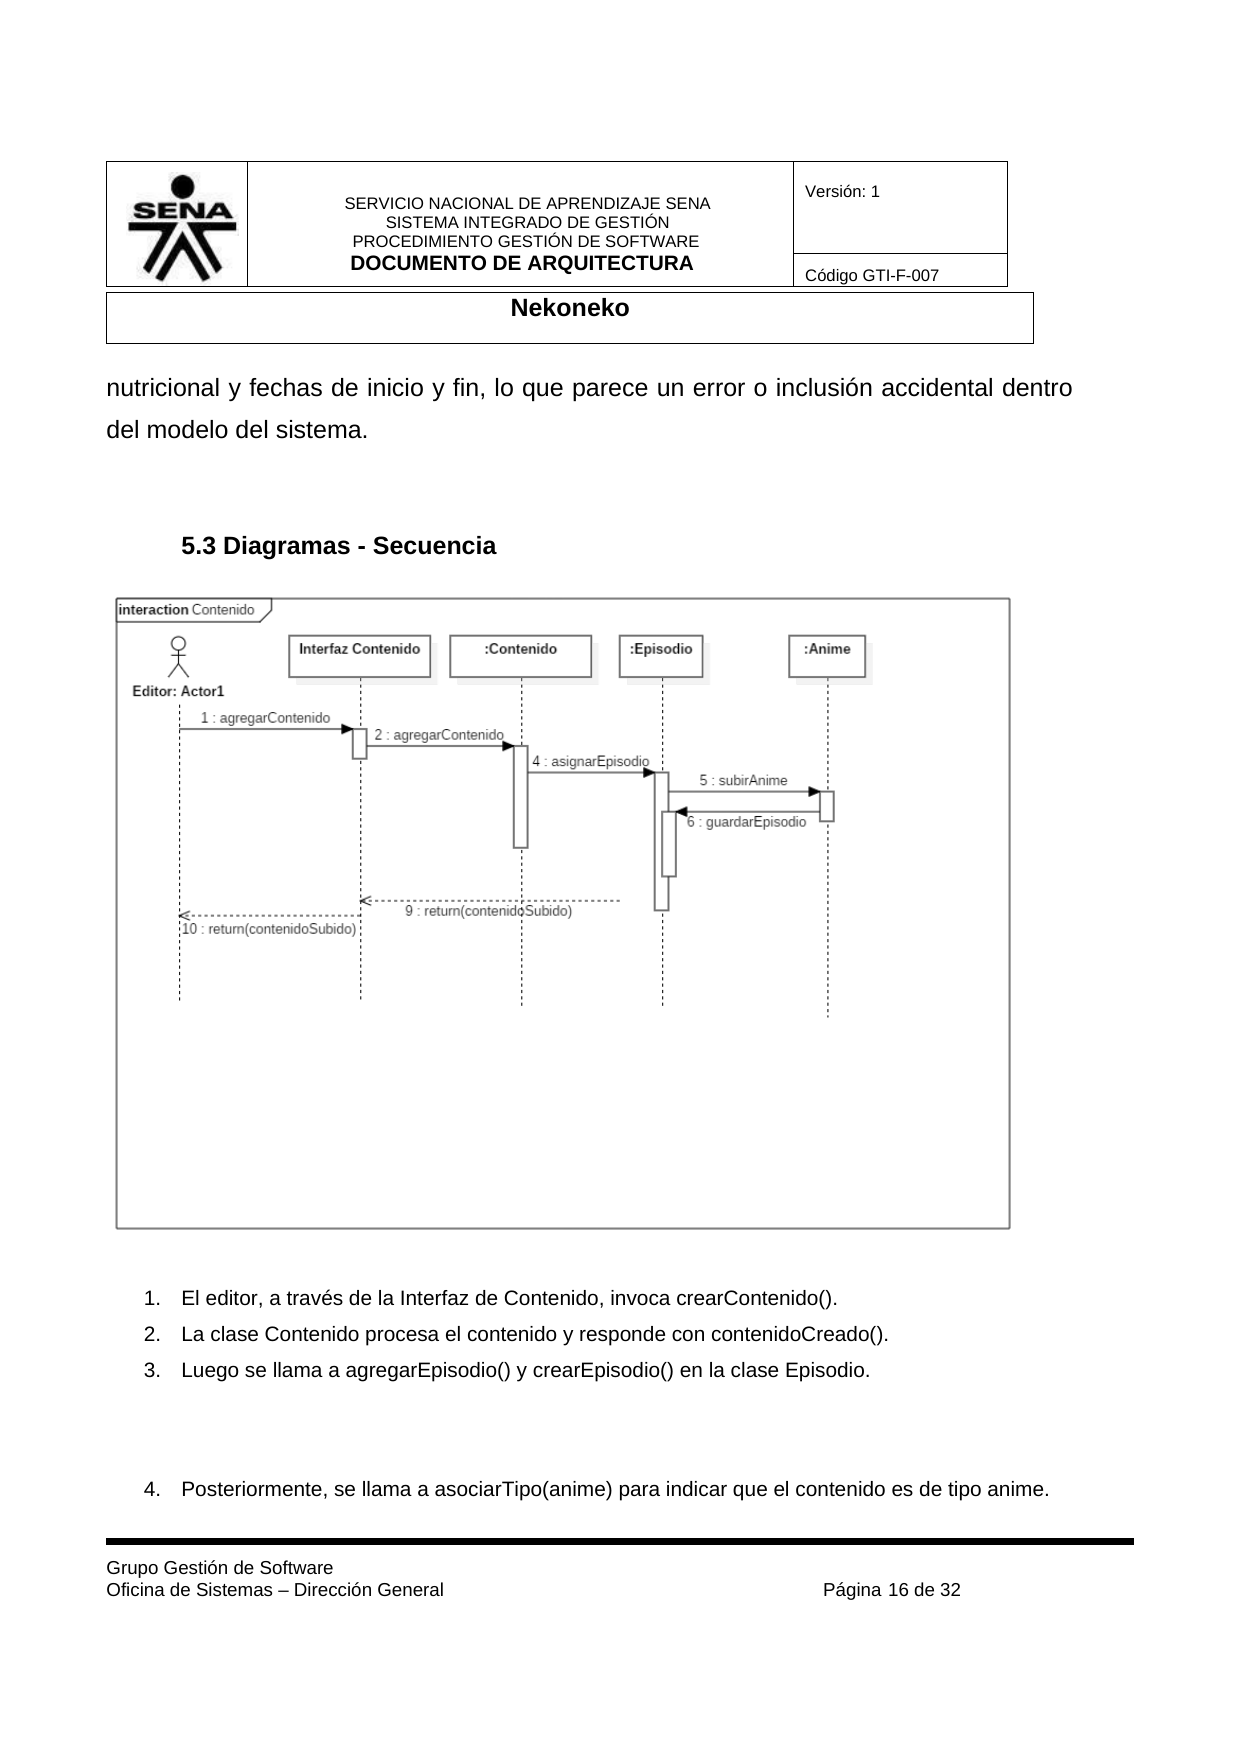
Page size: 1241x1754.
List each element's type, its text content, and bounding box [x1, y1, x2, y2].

picture [106, 588, 1052, 1271]
list Posteriormente, se llama a asociarTipo(anime) para indicar que el contenido es de tipo anime. [144, 1476, 1107, 1500]
list El editor, a través de la Interfaz de Contenido, invoca crearContenido(). [144, 1286, 1107, 1310]
list Luego se llama a agregarEpisodio() y crearEpisodio() en la clase Episodio. [144, 1358, 1107, 1462]
subtitle 5.3 Diagramas - Secuencia [181, 531, 1134, 560]
list La clase Contenido procesa el contenido y responde con contenidoCreado(). [144, 1322, 1107, 1346]
picture [126, 172, 239, 286]
